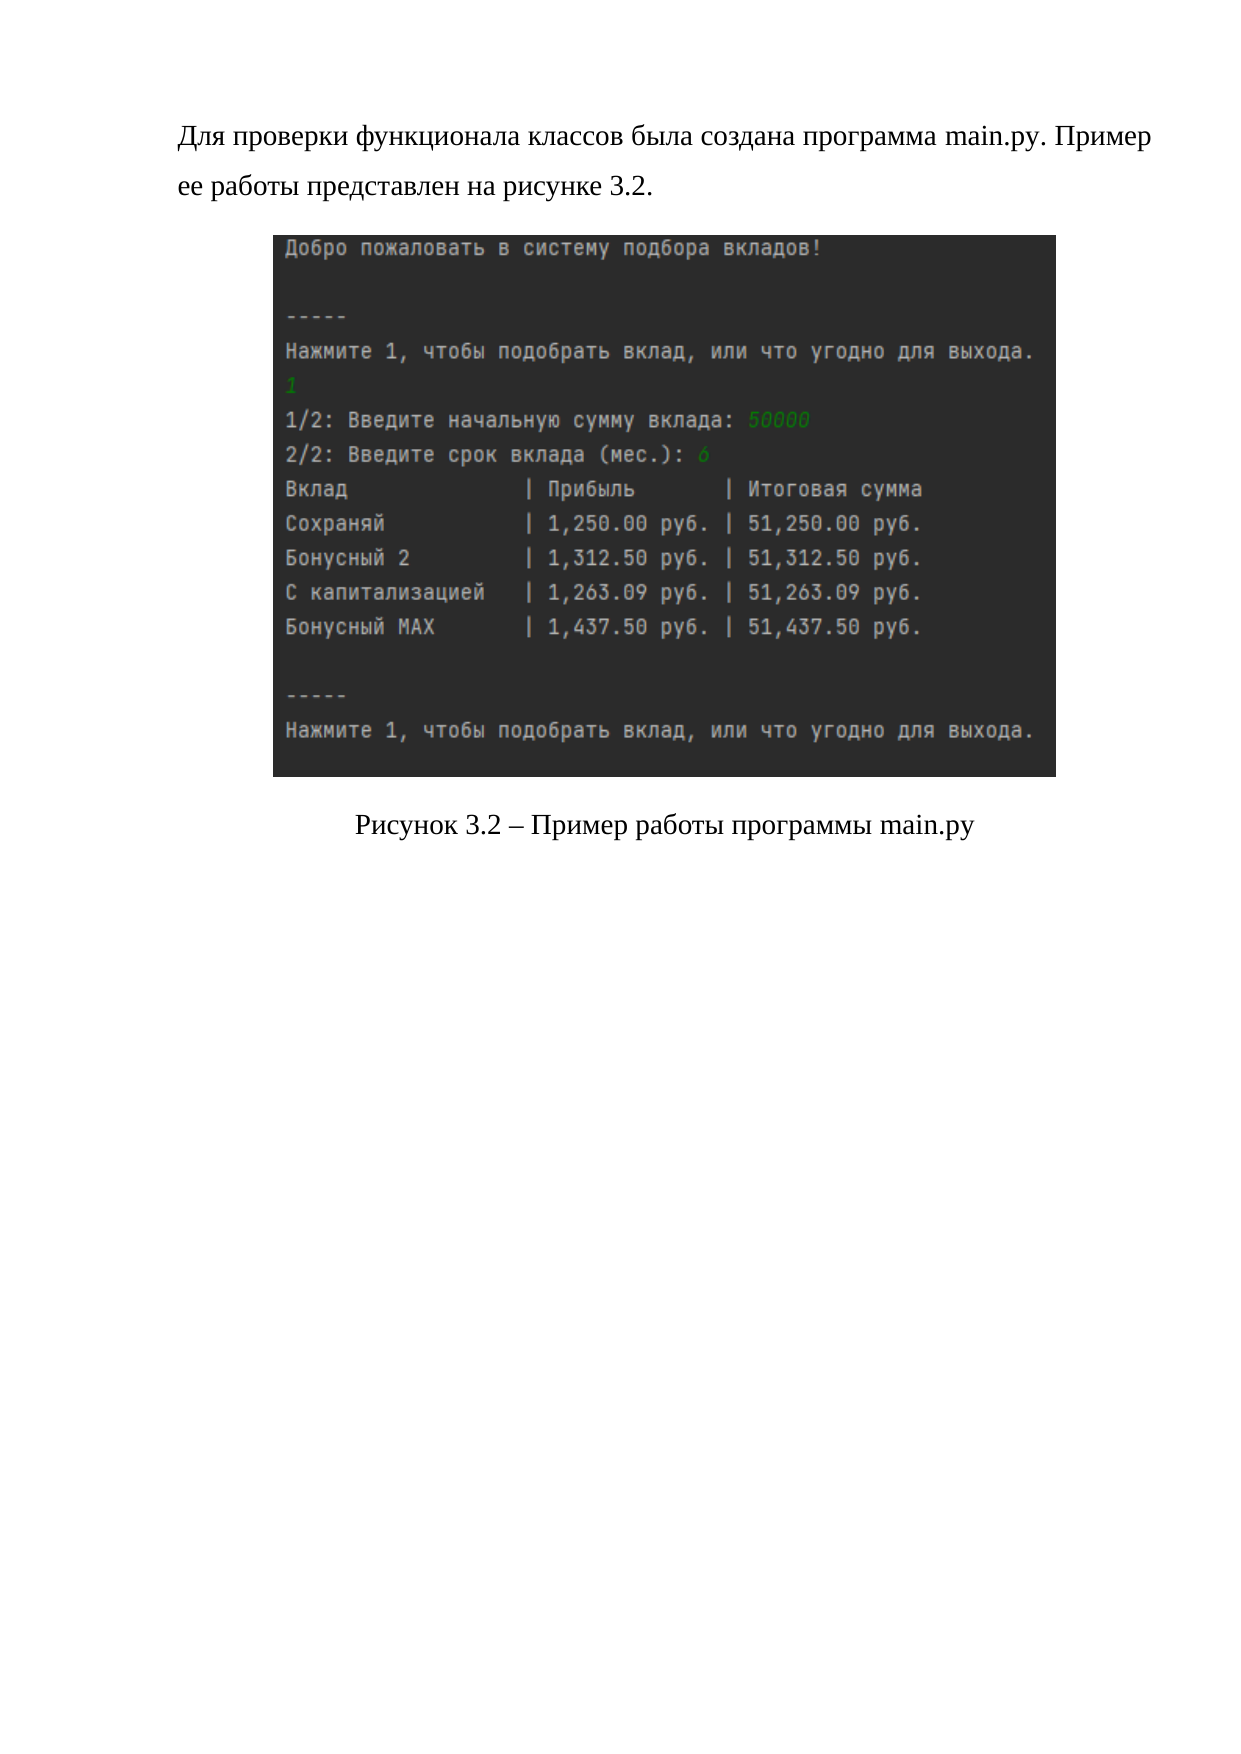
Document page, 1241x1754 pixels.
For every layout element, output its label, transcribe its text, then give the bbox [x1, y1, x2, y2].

text Рисунок 3.2 – Пример работы программы main.py [177, 807, 1152, 840]
picture [273, 235, 1056, 777]
text Для проверки функционала классов была создана программа main.py. Пример ее работы представлен на рисунке 3.2. [177, 118, 1152, 202]
